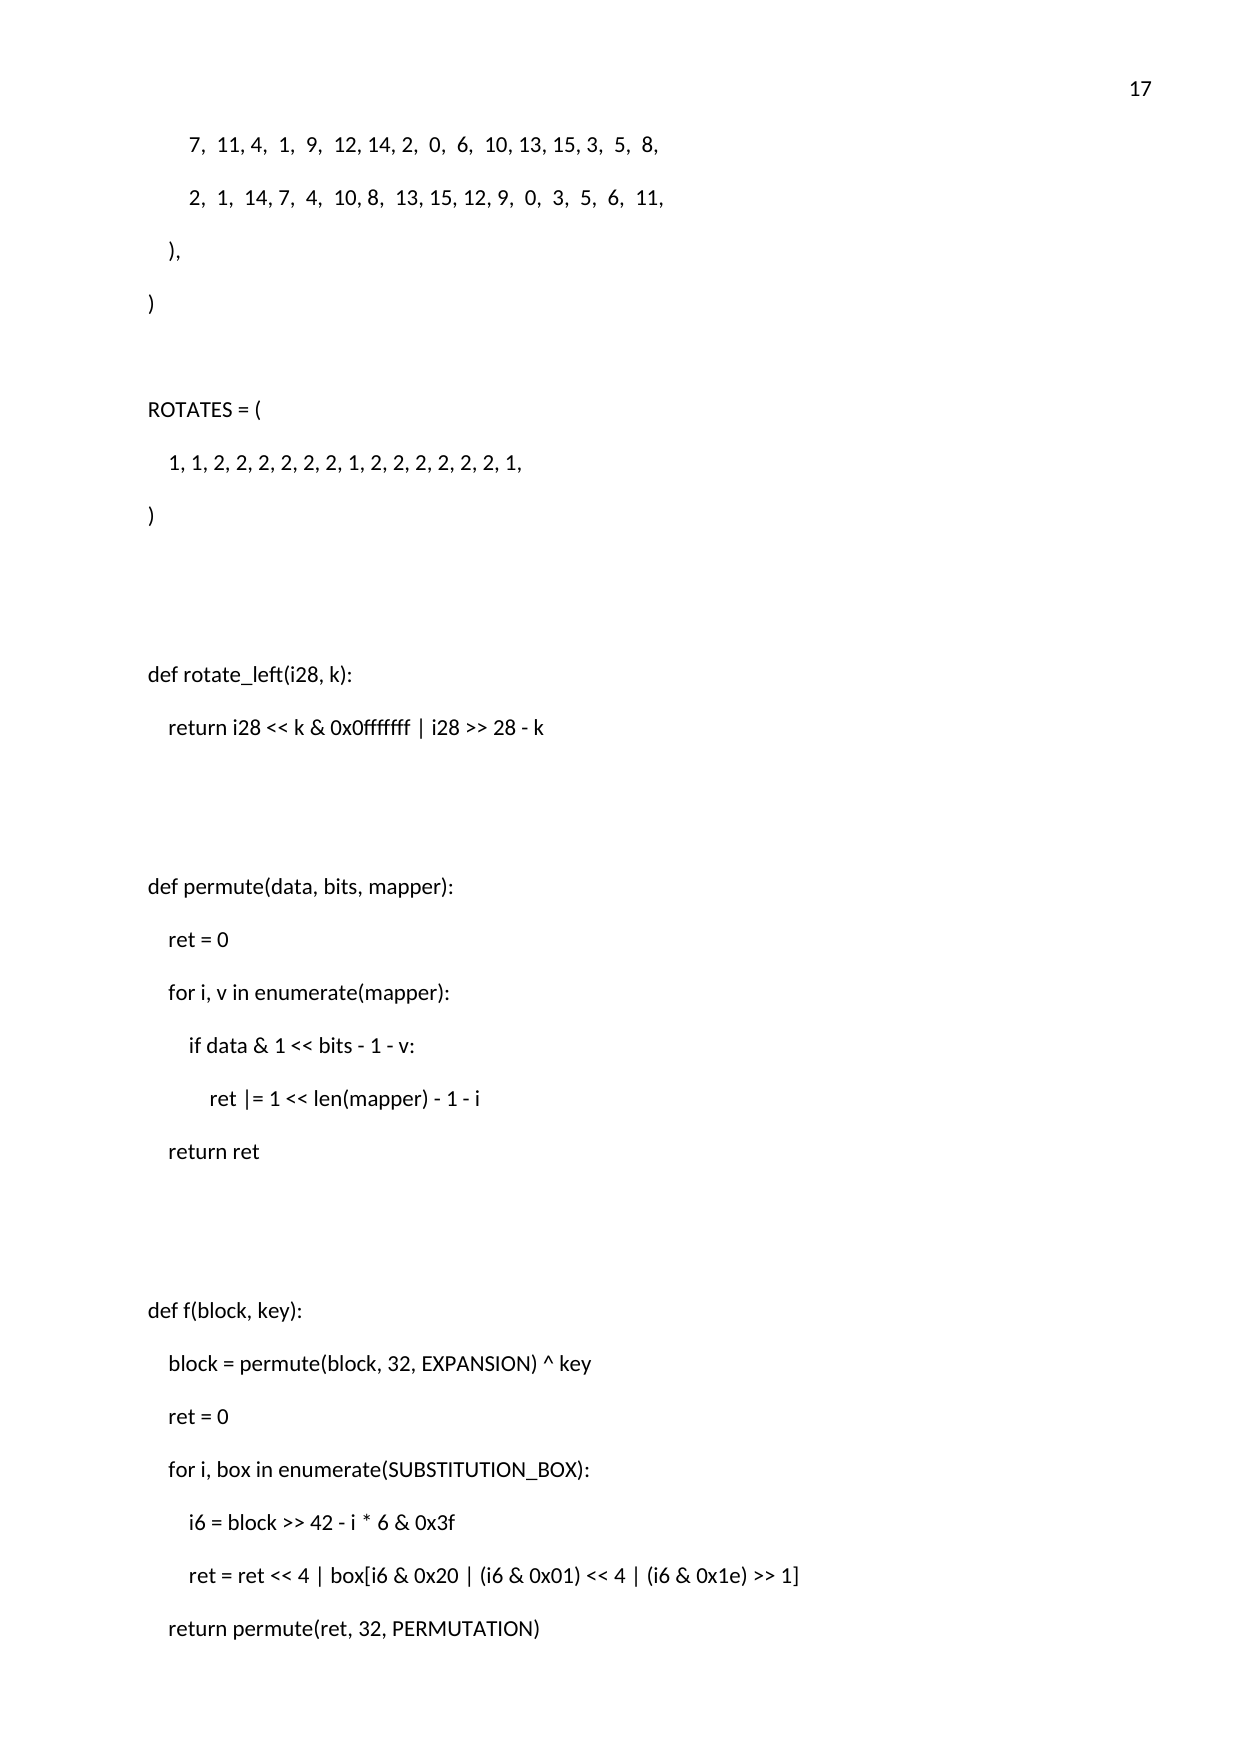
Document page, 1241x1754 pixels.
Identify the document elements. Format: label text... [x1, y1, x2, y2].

text ret = ret << 4 | box[i6 & 0x20 | (i6 & 0x01) << 4 | (i6 & 0x1e) >> 1] [148, 1561, 1152, 1589]
text return i28 << k & 0x0fffffff | i28 >> 28 - k [148, 713, 1152, 741]
text def rotate_left(i28, k): [148, 660, 1152, 688]
text block = permute(block, 32, EXPANSION) ^ key [148, 1349, 1152, 1377]
text def permute(data, bits, mapper): [148, 872, 1152, 900]
text for i, box in enumerate(SUBSTITUTION_BOX): [148, 1455, 1152, 1483]
text 2, 1, 14, 7, 4, 10, 8, 13, 15, 12, 9, 0, 3, 5, 6, 11, [148, 183, 1152, 211]
text return permute(ret, 32, PERMUTATION) [148, 1614, 1152, 1642]
text 1, 1, 2, 2, 2, 2, 2, 2, 1, 2, 2, 2, 2, 2, 2, 1, [148, 448, 1152, 476]
text ROTATES = ( [148, 395, 1152, 423]
text ) [148, 501, 1152, 529]
text if data & 1 << bits - 1 - v: [148, 1031, 1152, 1059]
text ), [148, 236, 1152, 264]
text ret = 0 [148, 925, 1152, 953]
text ) [148, 289, 1152, 317]
text 7, 11, 4, 1, 9, 12, 14, 2, 0, 6, 10, 13, 15, 3, 5, 8, [148, 130, 1152, 158]
text def f(block, key): [148, 1296, 1152, 1324]
text ret = 0 [148, 1402, 1152, 1430]
text return ret [148, 1137, 1152, 1165]
text ret |= 1 << len(mapper) - 1 - i [148, 1084, 1152, 1112]
text i6 = block >> 42 - i * 6 & 0x3f [148, 1508, 1152, 1536]
text for i, v in enumerate(mapper): [148, 978, 1152, 1006]
